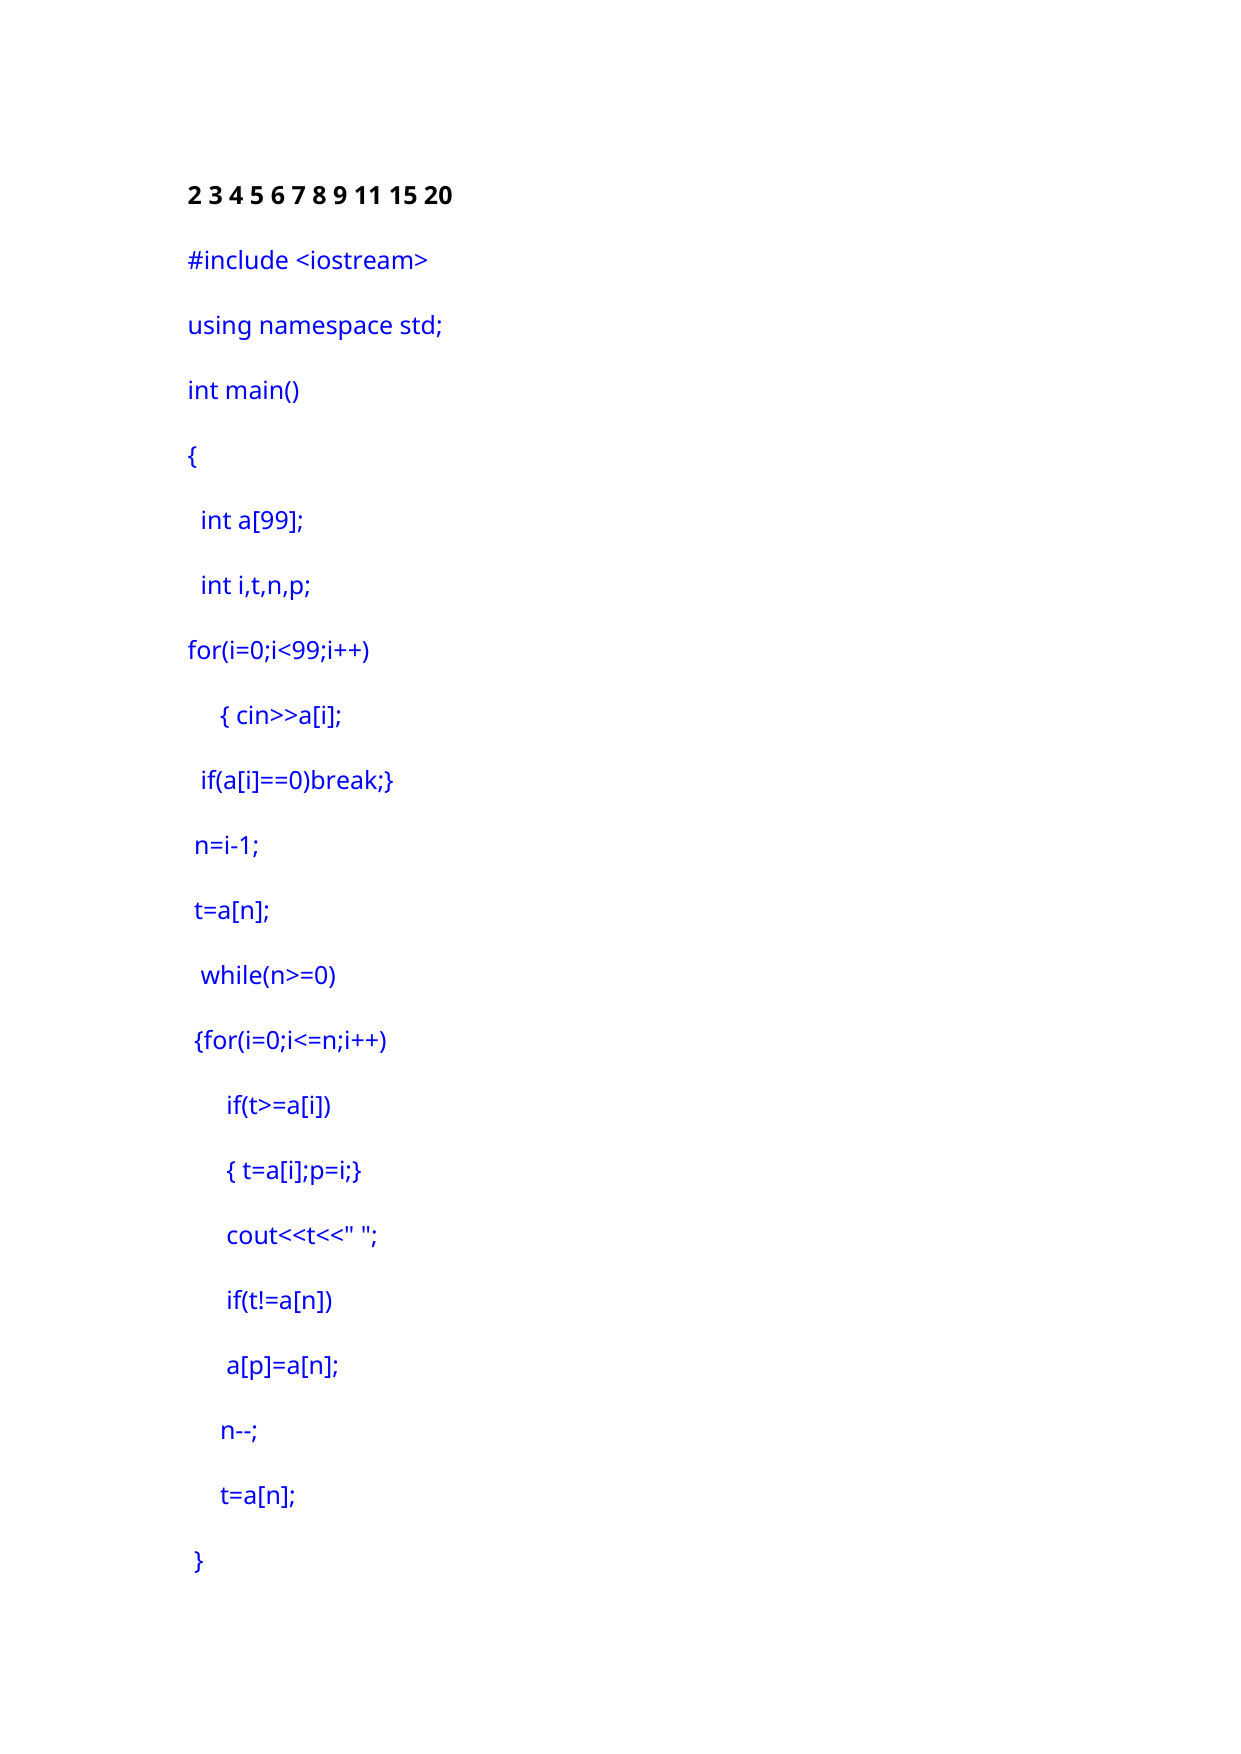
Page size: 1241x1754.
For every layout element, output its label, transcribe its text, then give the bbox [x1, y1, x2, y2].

text } [187, 1527, 1053, 1592]
text { [187, 422, 1053, 487]
text #include <iostream> [187, 227, 1053, 292]
text if(a[i]==0)break;} [187, 747, 1053, 812]
text a[p]=a[n]; [187, 1332, 1053, 1397]
text n=i-1; [187, 812, 1053, 877]
text { t=a[i];p=i;} [187, 1137, 1053, 1202]
text using namespace std; [187, 292, 1053, 357]
text t=a[n]; [187, 877, 1053, 942]
text cout<<t<<" "; [187, 1202, 1053, 1267]
text t=a[n]; [187, 1462, 1053, 1527]
text int a[99]; [187, 487, 1053, 552]
text n--; [187, 1397, 1053, 1462]
text 2 3 4 5 6 7 8 9 11 15 20 [187, 162, 1053, 227]
text int i,t,n,p; [187, 552, 1053, 617]
text { cin>>a[i]; [187, 682, 1053, 747]
text for(i=0;i<99;i++) [187, 617, 1053, 682]
text while(n>=0) [187, 942, 1053, 1007]
text int main() [187, 357, 1053, 422]
text {for(i=0;i<=n;i++) [187, 1007, 1053, 1072]
text if(t!=a[n]) [187, 1267, 1053, 1332]
text if(t>=a[i]) [187, 1072, 1053, 1137]
